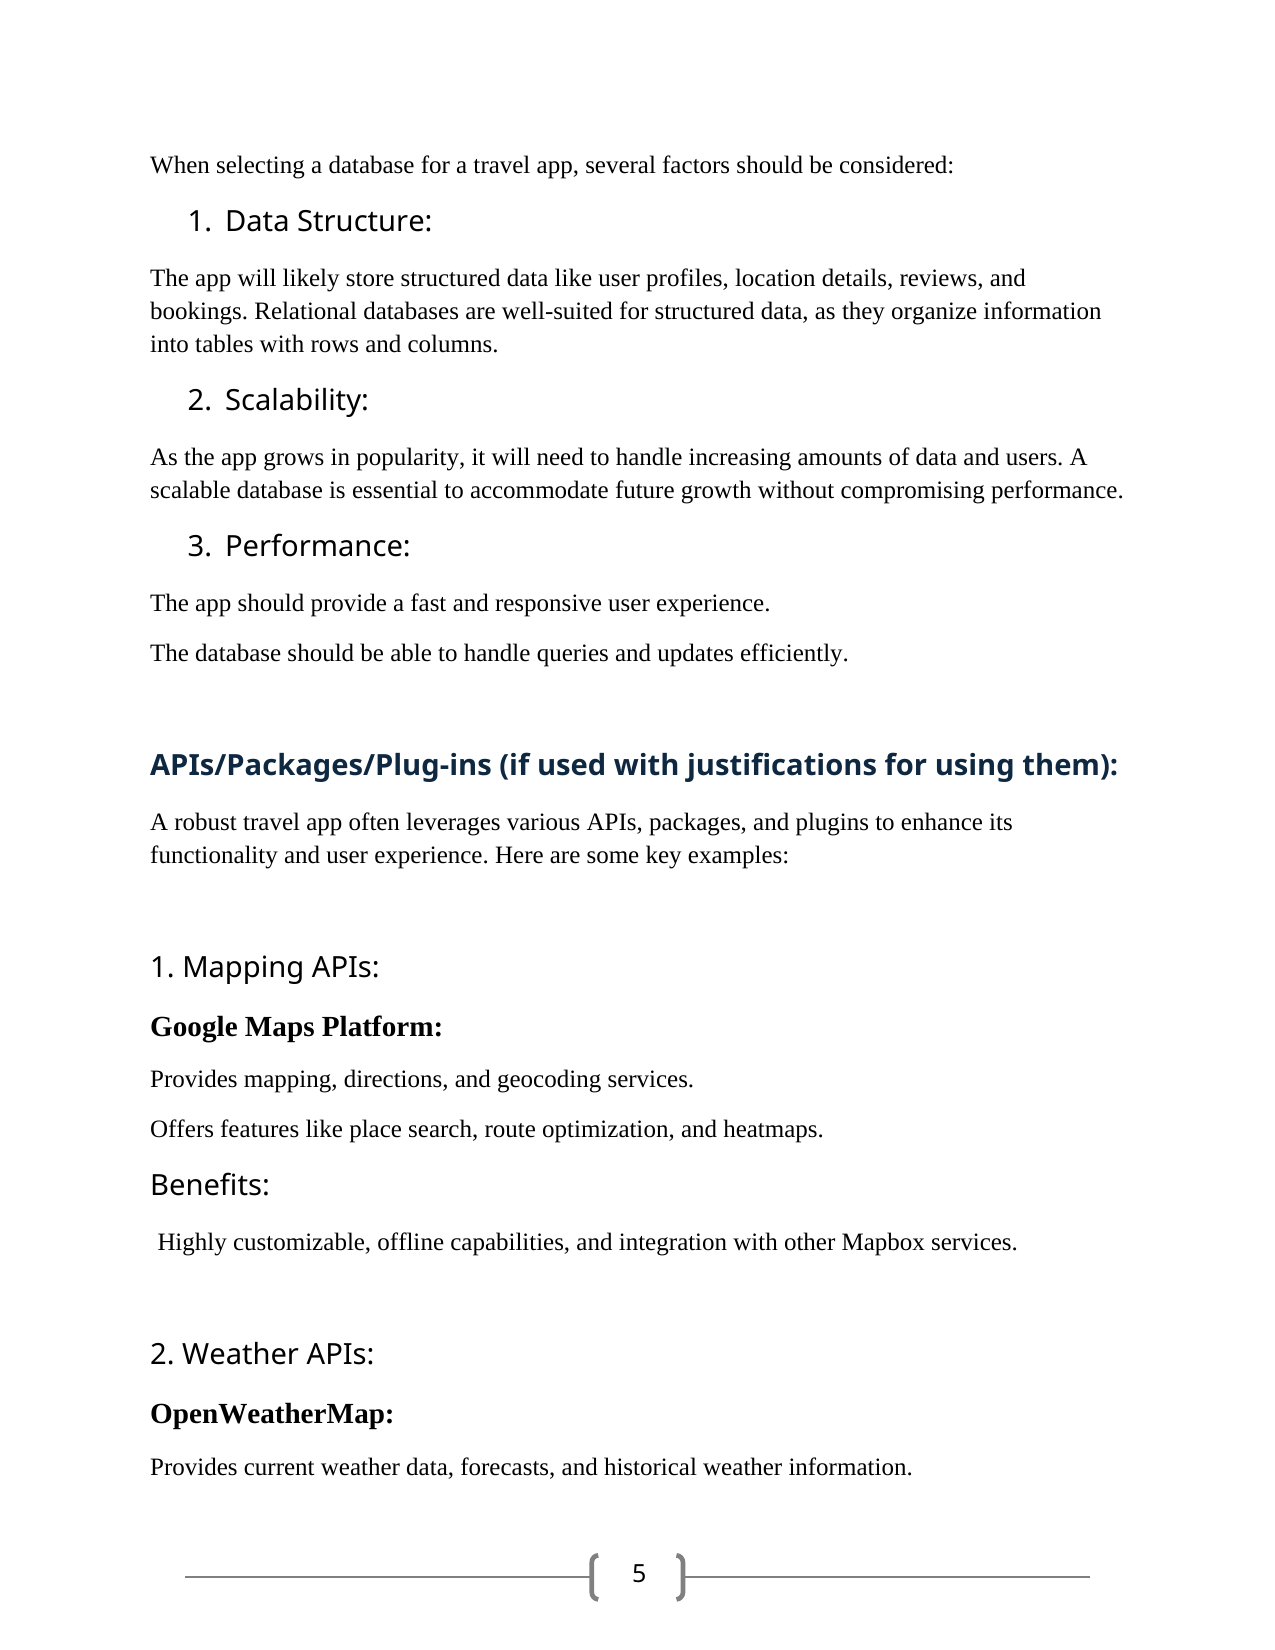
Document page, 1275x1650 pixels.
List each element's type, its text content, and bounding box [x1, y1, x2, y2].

list Data Structure: [187, 200, 1125, 240]
text Provides mapping, directions, and geocoding services. [150, 1064, 1125, 1093]
text When selecting a database for a travel app, several factors should be considered: [150, 150, 1125, 179]
text APIs/Packages/Plug-ins (if used with justifications for using them): [150, 744, 1125, 784]
text The app will likely store structured data like user profiles, location details, reviews, and bookings. Relational databases are well-suited for structured data, as they organize information into tables with rows and columns. [150, 263, 1125, 358]
text OpenWeatherMap: [150, 1396, 1125, 1430]
text As the app grows in popularity, it will need to handle increasing amounts of data and users. A scalable database is essential to accommodate future growth without compromising performance. [150, 442, 1125, 504]
text A robust travel app often leverages various APIs, packages, and plugins to enhance its functionality and user experience. Here are some key examples: [150, 807, 1125, 869]
text Highly customizable, offline capabilities, and integration with other Mapbox services. [150, 1227, 1125, 1256]
list Scalability: [187, 379, 1125, 419]
text 1. Mapping APIs: [150, 946, 1125, 986]
text Google Maps Platform: [150, 1009, 1125, 1042]
list Performance: [187, 525, 1125, 565]
text Benefits: [150, 1164, 1125, 1204]
text Provides current weather data, forecasts, and historical weather information. [150, 1452, 1125, 1481]
text The app should provide a fast and responsive user experience. [150, 588, 1125, 617]
text 2. Weather APIs: [150, 1334, 1125, 1373]
text Offers features like place search, route optimization, and heatmaps. [150, 1114, 1125, 1143]
text The database should be able to handle queries and updates efficiently. [150, 638, 1125, 667]
